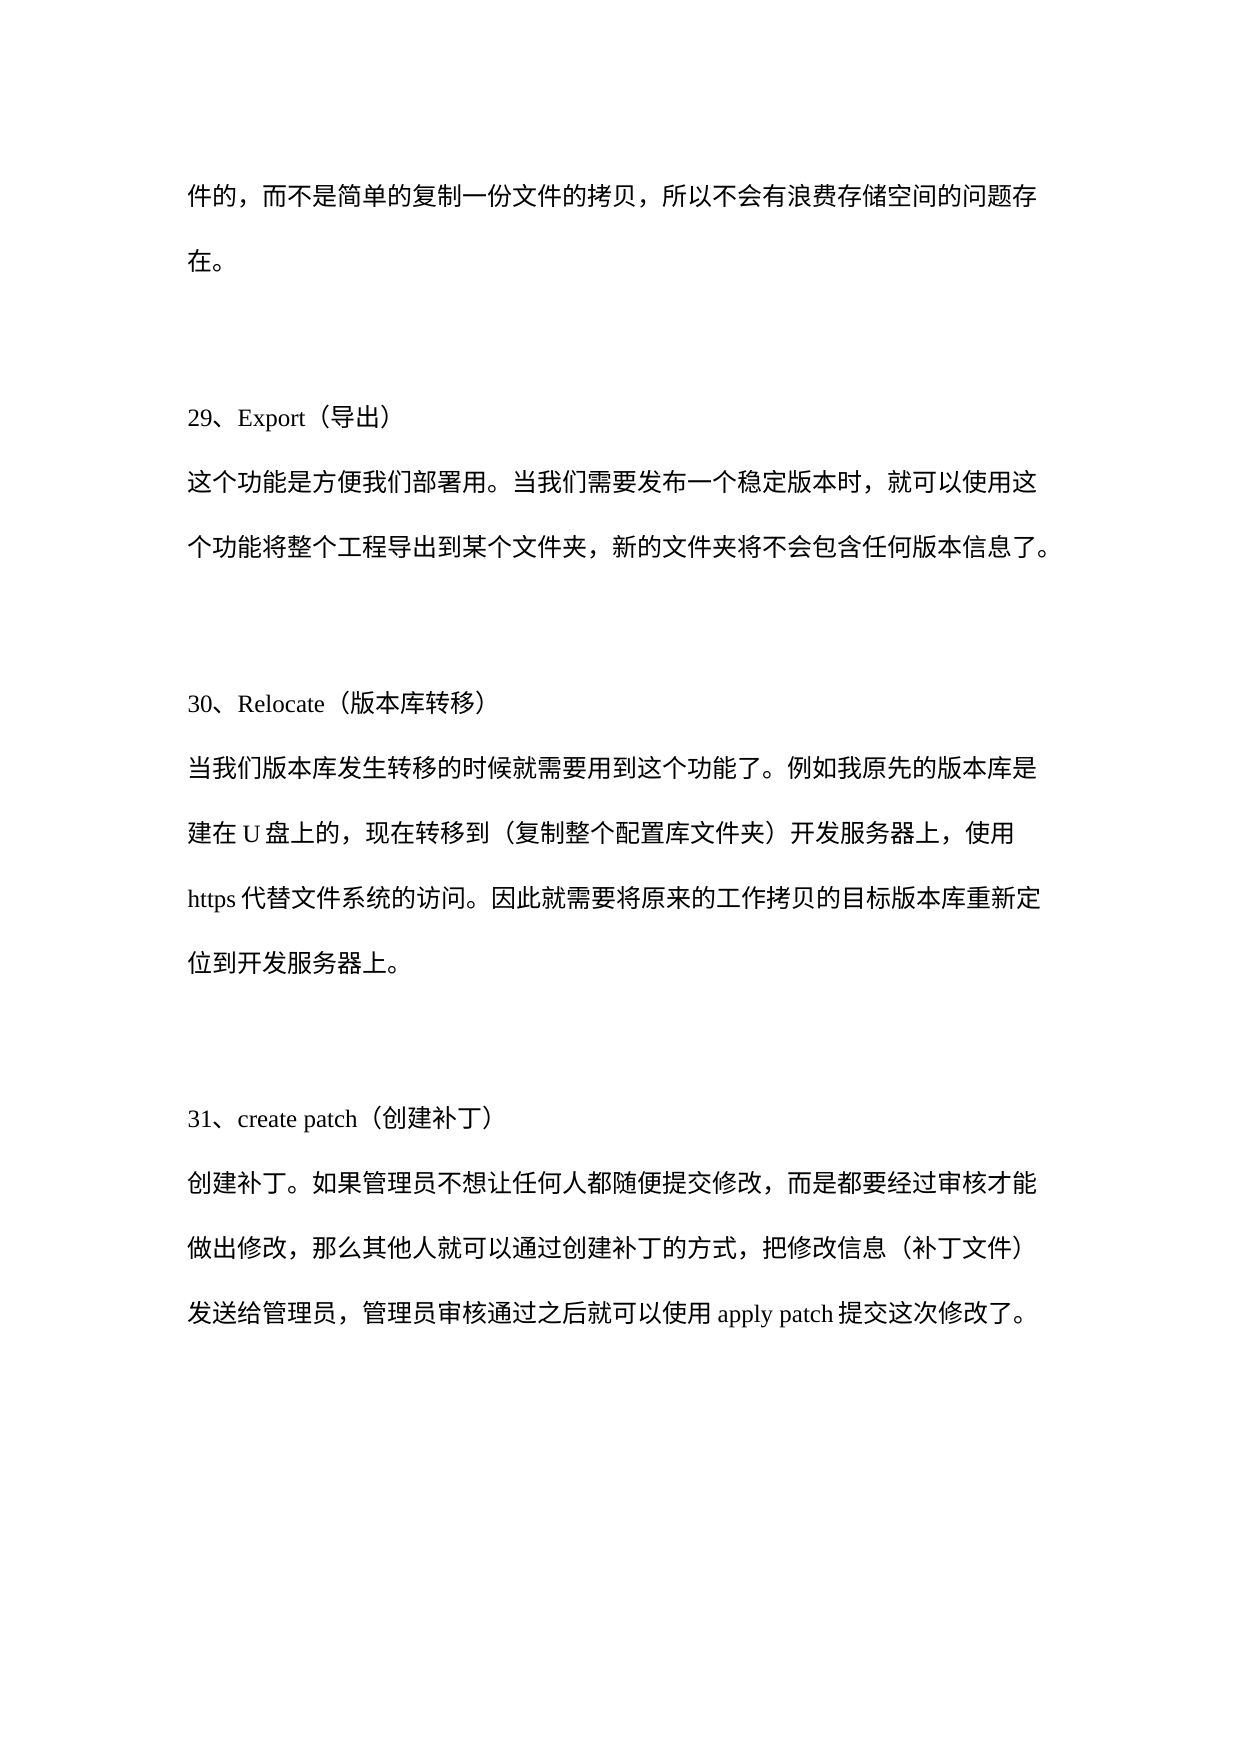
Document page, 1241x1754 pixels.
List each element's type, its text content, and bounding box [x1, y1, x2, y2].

text 29、Export（导出） 这个功能是方便我们部署用。当我们需要发布一个稳定版本时，就可以使用这个功能将整个工程导出到某个文件夹，新的文件夹将不会包含任何版本信息了。 [187, 383, 1053, 578]
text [187, 162, 1053, 292]
text 31、create patch（创建补丁） 创建补丁。如果管理员不想让任何人都随便提交修改，而是都要经过审核才能做出修改，那么其他人就可以通过创建补丁的方式，把修改信息（补丁文件）发送给管理员，管理员审核通过之后就可以使用apply patch提交这次修改了。 [187, 1084, 1053, 1344]
text 30、Relocate（版本库转移） 当我们版本库发生转移的时候就需要用到这个功能了。例如我原先的版本库是建在U盘上的，现在转移到（复制整个配置库文件夹）开发服务器上，使用https代替文件系统的访问。因此就需要将原来的工作拷贝的目标版本库重新定位到开发服务器上。 [187, 669, 1053, 994]
